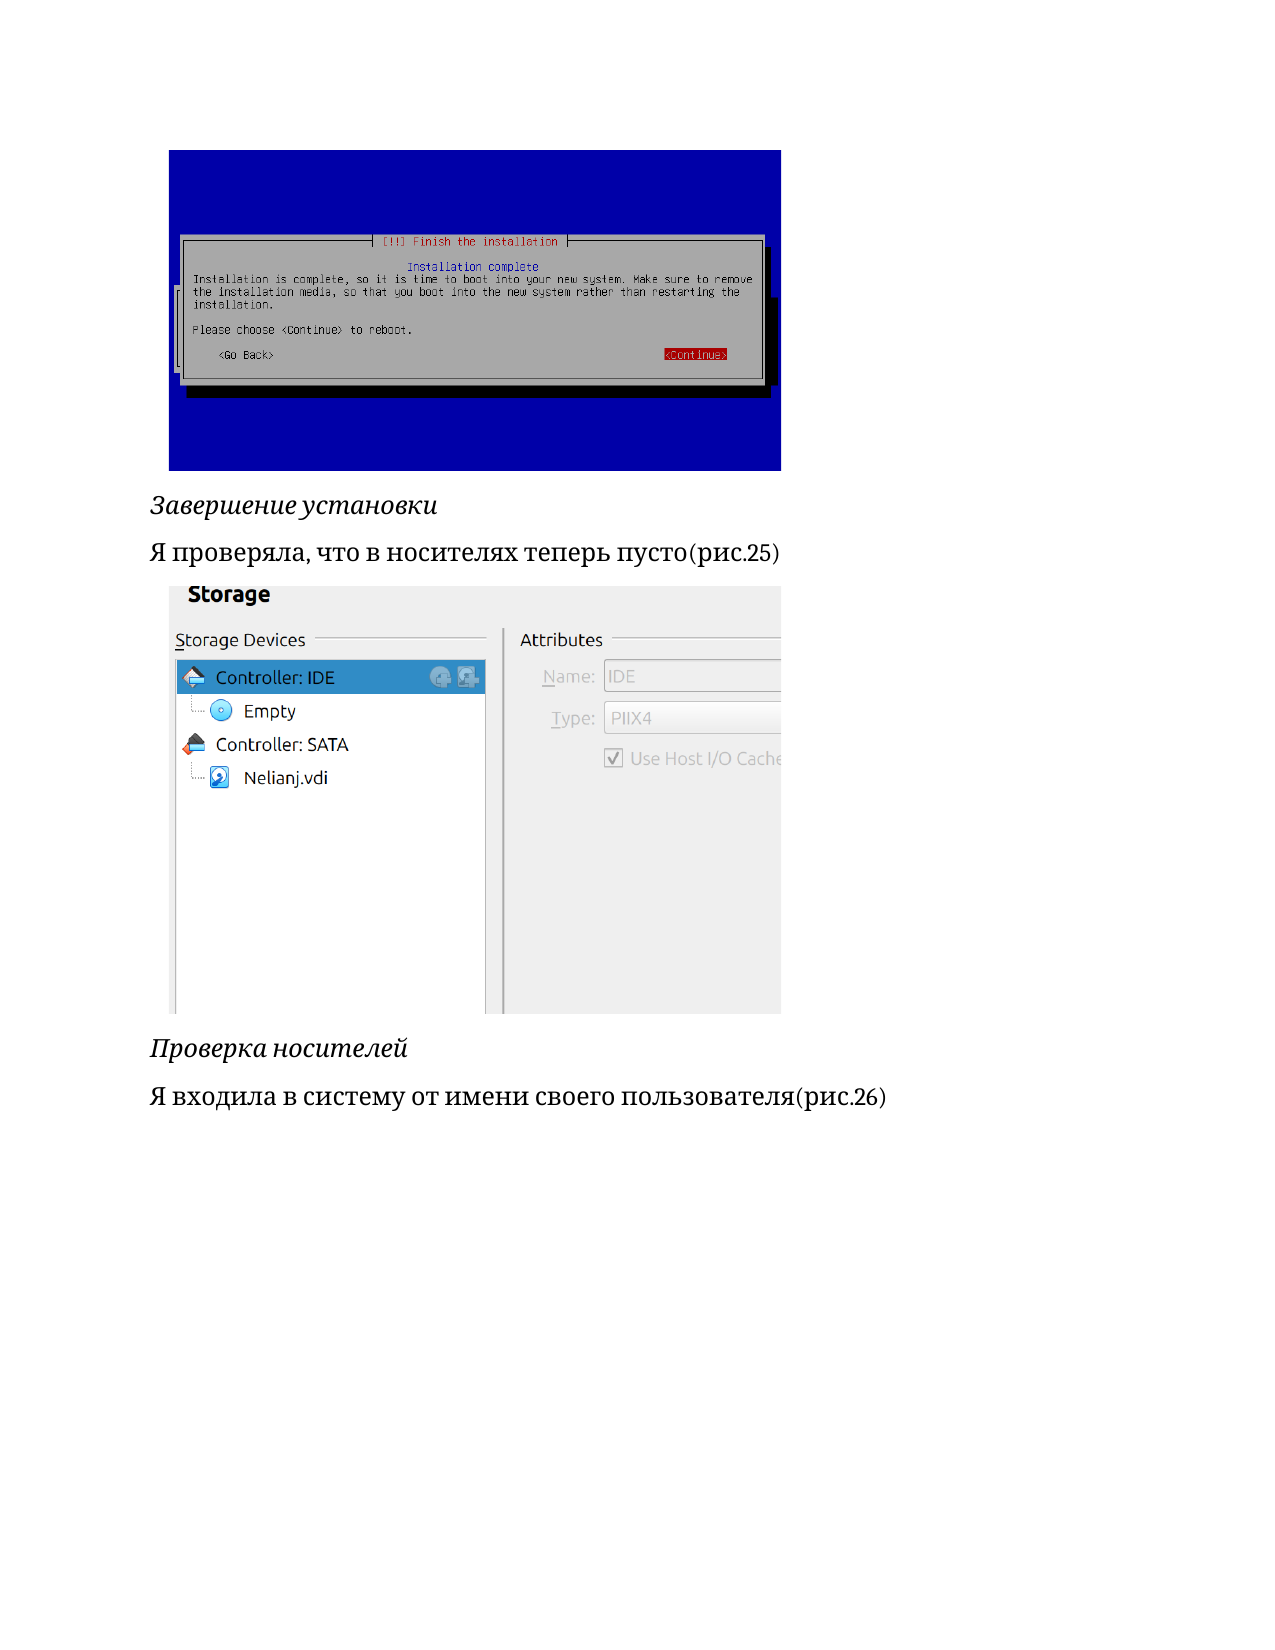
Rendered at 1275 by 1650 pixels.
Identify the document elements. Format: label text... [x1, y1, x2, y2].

picture [168, 150, 782, 471]
text Завершение установки [150, 492, 1125, 520]
text Я проверяла, что в носителях теперь пусто(рис.25) [150, 539, 1125, 568]
text Я входила в систему от имени своего пользователя(рис.26) [150, 1082, 1125, 1111]
text Проверка носителей [150, 1035, 1125, 1064]
picture [168, 586, 782, 1014]
